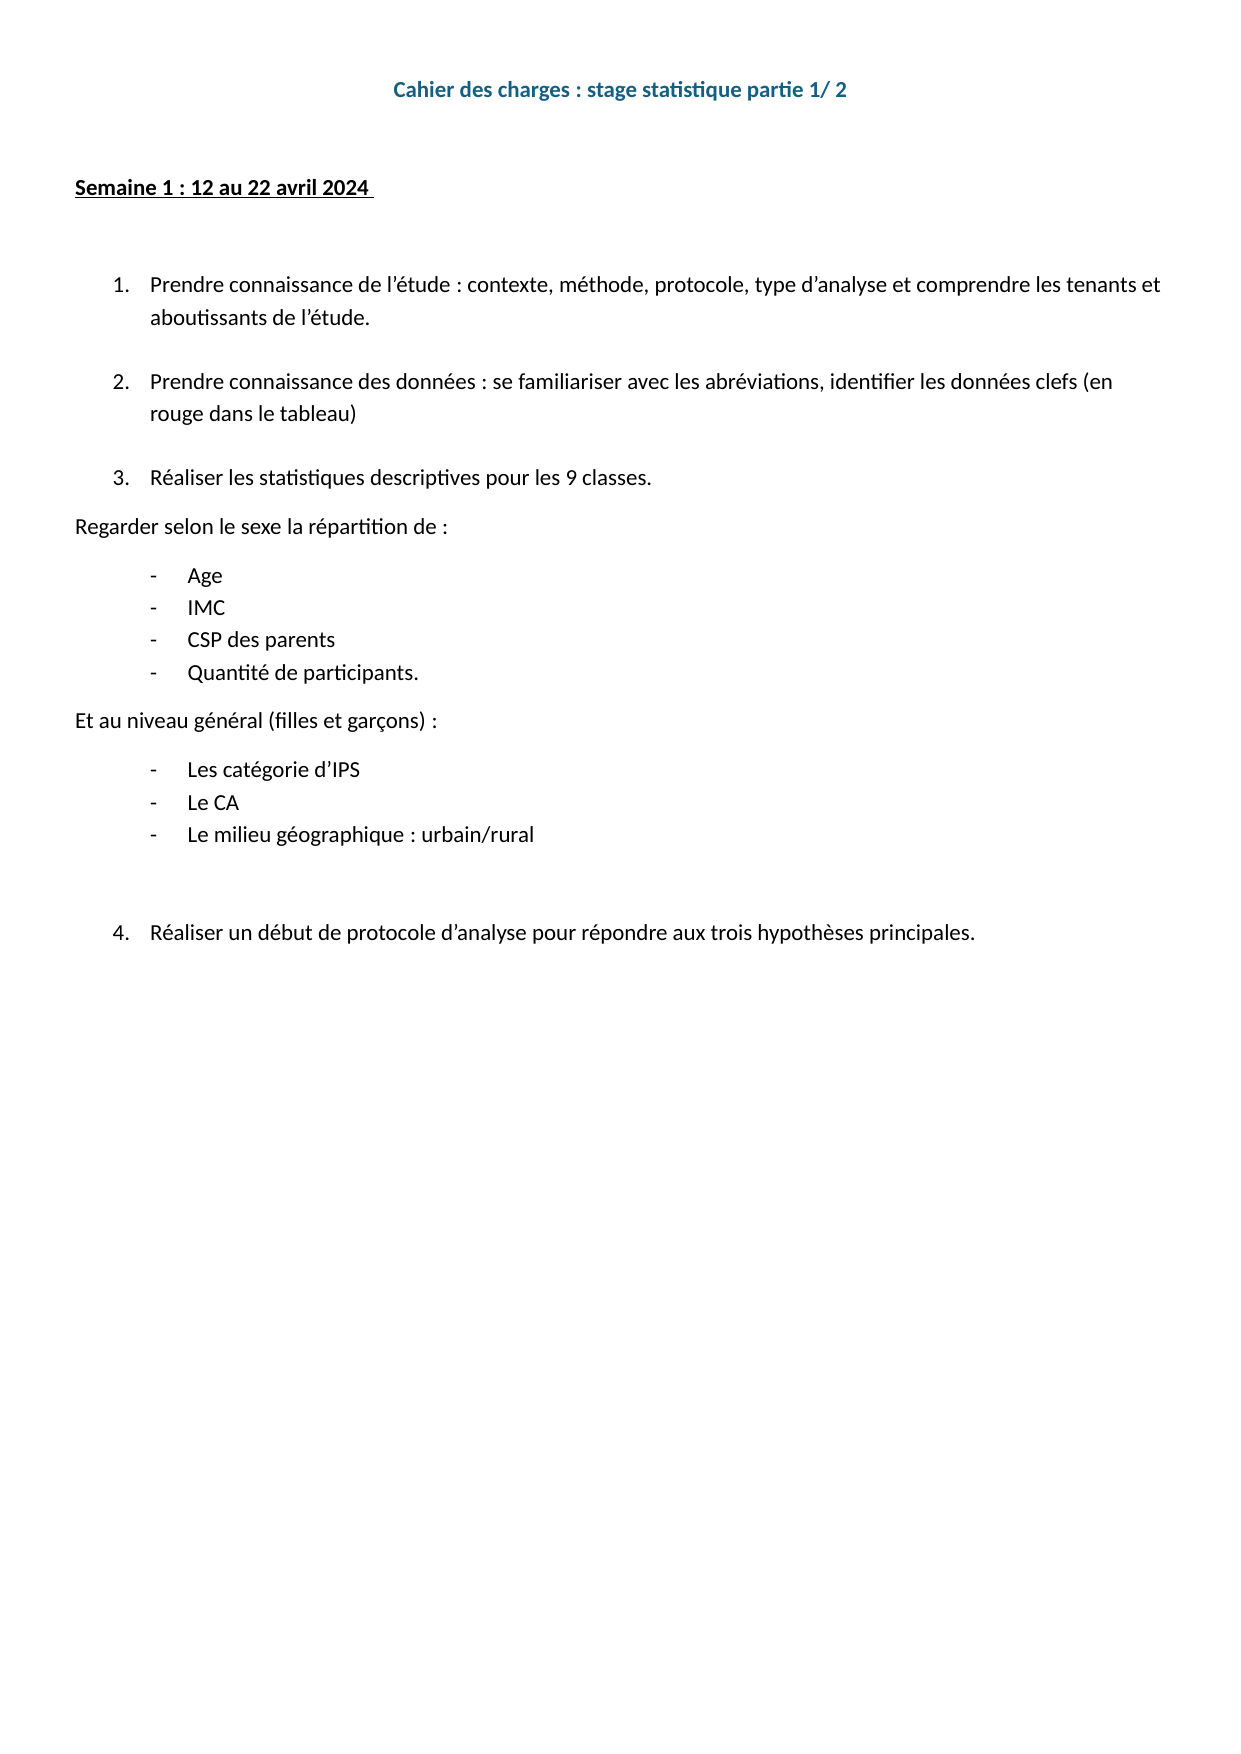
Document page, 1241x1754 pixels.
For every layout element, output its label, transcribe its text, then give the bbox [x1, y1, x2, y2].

text Semaine 1 : 12 au 22 avril 2024 [75, 173, 1165, 201]
list Réaliser les statistiques descriptives pour les 9 classes. [112, 463, 1165, 492]
text Regarder selon le sexe la répartition de : [75, 512, 1165, 540]
text Et au niveau général (filles et garçons) : [75, 707, 1165, 735]
list Prendre connaissance des données : se familiariser avec les abréviations, identifier les données clefs (en rouge dans le tableau) [112, 367, 1165, 427]
list CSP des parents [150, 626, 1165, 654]
list Les catégorie d’IPS [150, 756, 1165, 783]
list Quantité de participants. [150, 658, 1165, 686]
list Prendre connaissance de l’étude : contexte, méthode, protocole, type d’analyse et comprendre les tenants et aboutissants de l’étude. [112, 270, 1165, 331]
list Age [150, 561, 1165, 589]
list Réaliser un début de protocole d’analyse pour répondre aux trois hypothèses principales. [112, 918, 1165, 946]
list Le CA [150, 788, 1165, 816]
text Cahier des charges : stage statistique partie 1/ 2 [75, 75, 1165, 103]
list Le milieu géographique : urbain/rural [150, 820, 1165, 848]
list IMC [150, 593, 1165, 621]
